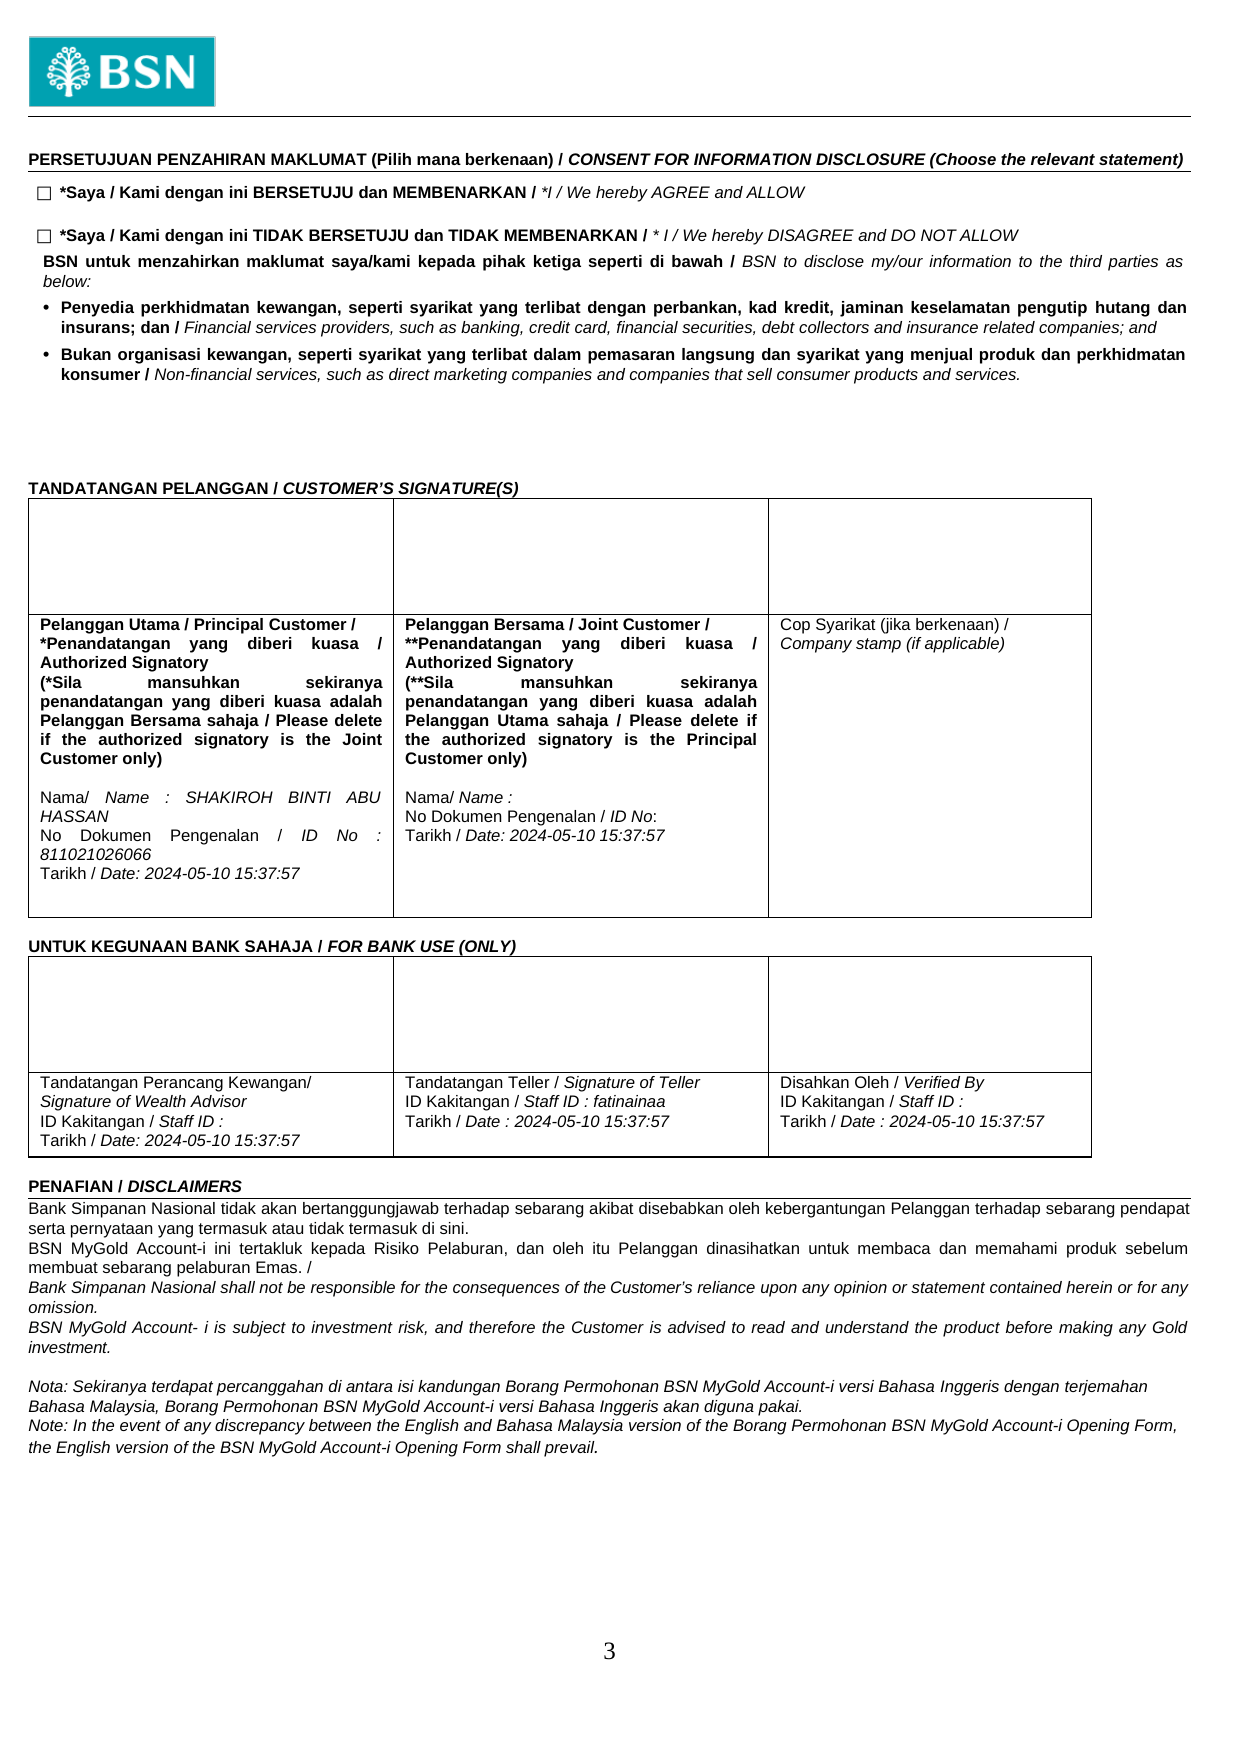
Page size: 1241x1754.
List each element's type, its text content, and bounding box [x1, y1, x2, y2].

table_cell Pelanggan Utama / Principal Customer / *Penandatangan yang diberi kuasa / Authorized Signatory (*Sila mansuhkan sekiranya penandatangan yang diberi kuasa adalah Pelanggan Bersama sahaja / Please delete if the authorized signatory is the Joint Customer only) Nama/ Name : SHAKIROH BINTI ABU HASSAN No Dokumen Pengenalan / ID No : 811021026066 Tarikh / Date: 2024-05-10 15:37:57 [29, 615, 393, 917]
table_cell Disahkan Oleh / Verified By ID Kakitangan / Staff ID : Tarikh / Date : 2024-05-10 15:37:57 [769, 1073, 1091, 1156]
text BSN MyGold Account-i ini tertakluk kepada Risiko Pelaburan, dan oleh itu Pelanggan dinasihatkan untuk membaca dan memahami produk sebelum membuat sebarang pelaburan Emas. / [28, 1239, 1190, 1277]
text BSN MyGold Account- i is subject to investment risk, and therefore the Customer is advised to read and understand the product before making any Gold investment. [28, 1318, 1190, 1357]
table_header [394, 499, 768, 614]
list Penyedia perkhidmatan kewangan, seperti syarikat yang terlibat dengan perbankan, kad kredit, jaminan keselamatan pengutip hutang dan insurans; dan / Financial services providers, such as banking, credit card, financial securities, debt collectors and insurance related companies; and [43, 297, 1187, 337]
table_header [769, 957, 1091, 1072]
text PERSETUJUAN PENZAHIRAN MAKLUMAT (Pilih mana berkenaan) / CONSENT FOR INFORMATION DISCLOSURE (Choose the relevant statement) [28, 150, 1191, 171]
table_header [29, 957, 393, 1072]
text TANDATANGAN PELANGGAN / CUSTOMER’S SIGNATURE(S) [28, 479, 1191, 498]
table_header [769, 499, 1091, 614]
list *Saya / Kami dengan ini TIDAK BERSETUJU dan TIDAK MEMBENARKAN / * I / We hereby DISAGREE and DO NOT ALLOW [36, 222, 1191, 246]
text UNTUK KEGUNAAN BANK SAHAJA / FOR BANK USE (ONLY) [28, 937, 1191, 956]
table_cell Pelanggan Bersama / Joint Customer / **Penandatangan yang diberi kuasa / Authorized Signatory (**Sila mansuhkan sekiranya penandatangan yang diberi kuasa adalah Pelanggan Utama sahaja / Please delete if the authorized signatory is the Principal Customer only) Nama/ Name : No Dokumen Pengenalan / ID No: Tarikh / Date: 2024-05-10 15:37:57 [394, 615, 768, 917]
list Bukan organisasi kewangan, seperti syarikat yang terlibat dalam pemasaran langsung dan syarikat yang menjual produk dan perkhidmatan konsumer / Non-financial services, such as direct marketing companies and companies that sell consumer products and services. [43, 344, 1187, 384]
text Bank Simpanan Nasional tidak akan bertanggungjawab terhadap sebarang akibat disebabkan oleh kebergantungan Pelanggan terhadap sebarang pendapat serta pernyataan yang termasuk atau tidak termasuk di sini. [28, 1199, 1190, 1238]
picture [28, 30, 227, 114]
text Bank Simpanan Nasional shall not be responsible for the consequences of the Customer’s reliance upon any opinion or statement contained herein or for any omission. [28, 1278, 1190, 1317]
table_header [29, 499, 393, 614]
text Note: In the event of any discrepancy between the English and Bahasa Malaysia version of the Borang Permohonan BSN MyGold Account-i Opening Form, the English version of the BSN MyGold Account-i Opening Form shall prevail. [28, 1416, 1187, 1459]
table_header [394, 957, 768, 1072]
text Nota: Sekiranya terdapat percanggahan di antara isi kandungan Borang Permohonan BSN MyGold Account-i versi Bahasa Inggeris dengan terjemahan Bahasa Malaysia, Borang Permohonan BSN MyGold Account-i versi Bahasa Inggeris akan diguna pakai. [28, 1377, 1187, 1416]
table_cell Tandatangan Perancang Kewangan/ Signature of Wealth Advisor ID Kakitangan / Staff ID : Tarikh / Date: 2024-05-10 15:37:57 [29, 1073, 393, 1156]
text PENAFIAN / DISCLAIMERS [28, 1177, 1191, 1198]
list *Saya / Kami dengan ini BERSETUJU dan MEMBENARKAN / *I / We hereby AGREE and ALLOW [36, 179, 1191, 203]
table_cell Tandatangan Teller / Signature of Teller ID Kakitangan / Staff ID : fatinainaa Tarikh / Date : 2024-05-10 15:37:57 [394, 1073, 768, 1156]
text BSN untuk menzahirkan maklumat saya/kami kepada pihak ketiga seperti di bawah / BSN to disclose my/our information to the third parties as below: [43, 252, 1187, 291]
table_cell Cop Syarikat (jika berkenaan) / Company stamp (if applicable) [769, 615, 1091, 917]
